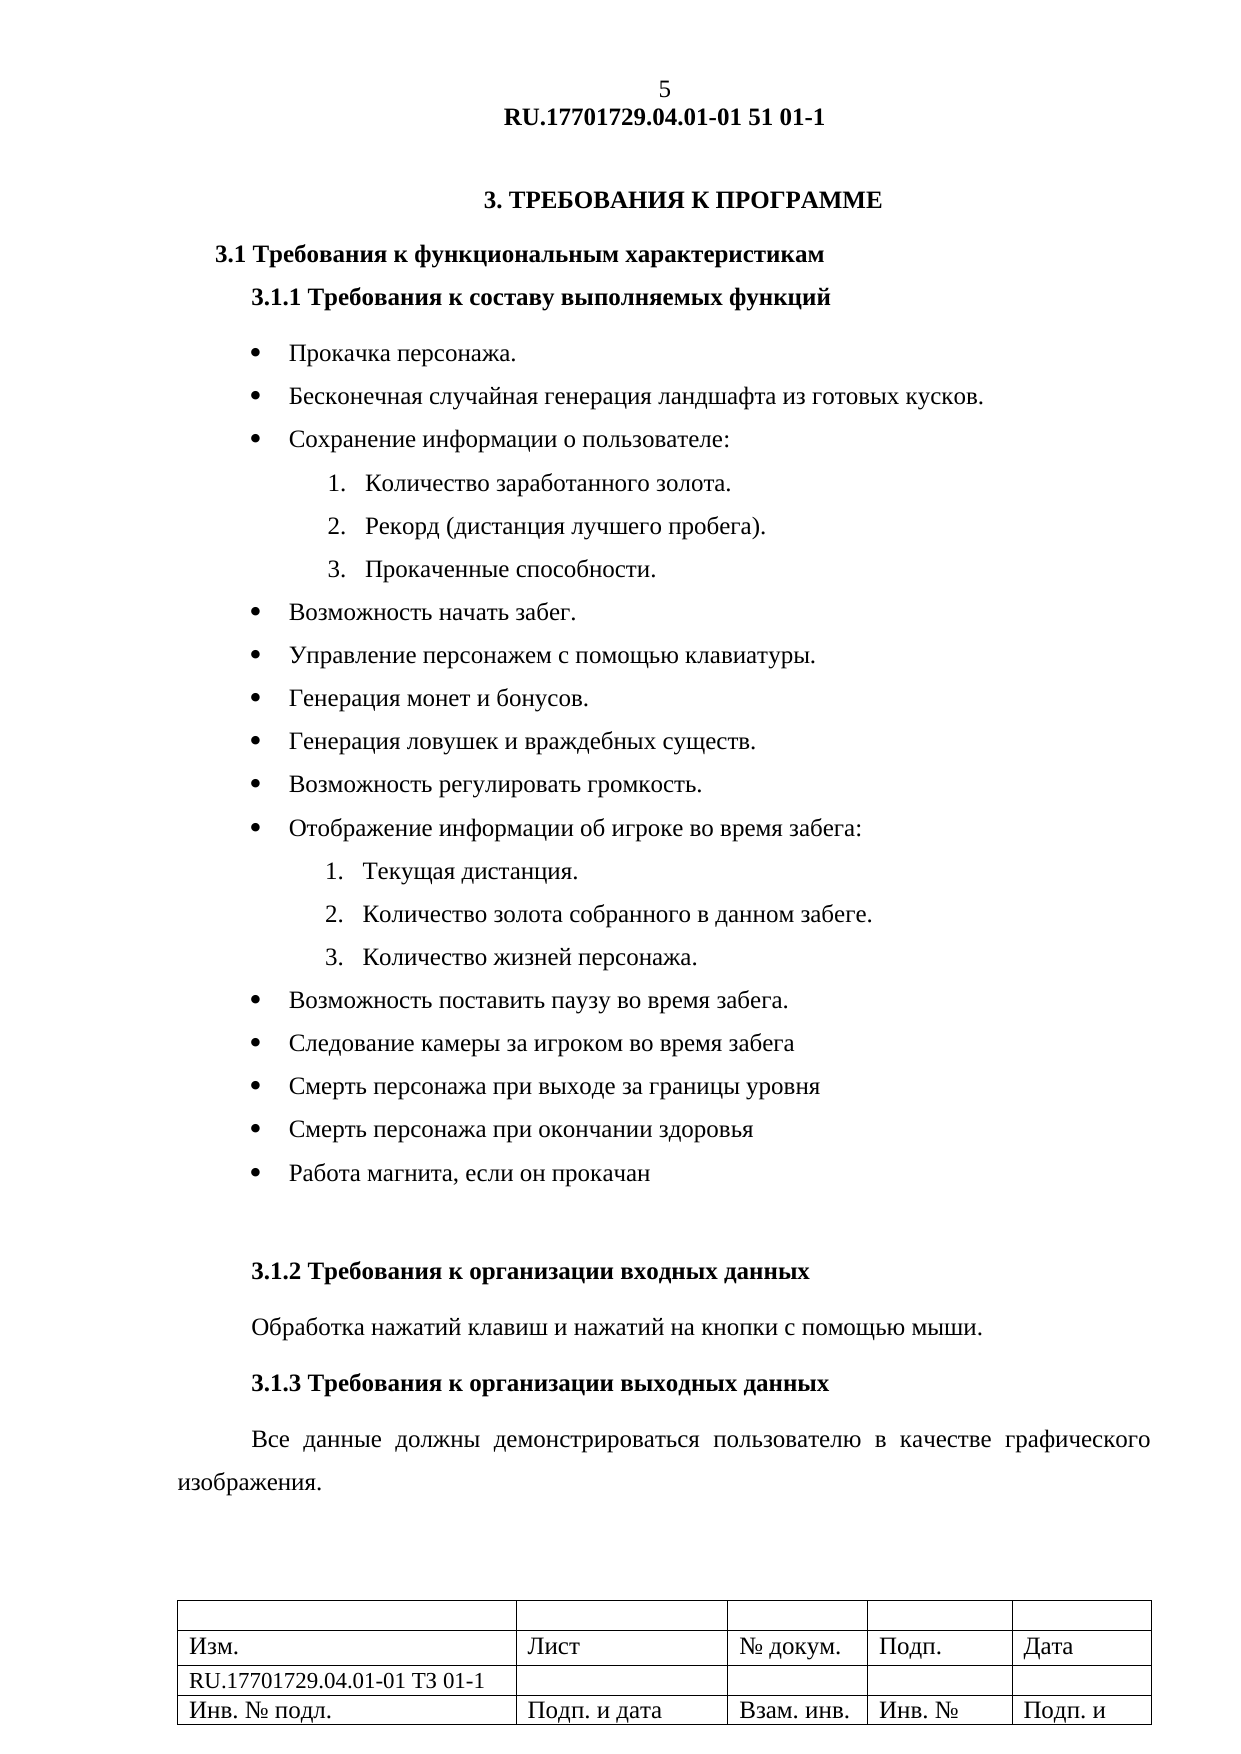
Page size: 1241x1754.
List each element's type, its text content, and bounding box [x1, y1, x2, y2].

list Сохранение информации о пользователе: [251, 424, 1152, 453]
list Смерть персонажа при окончании здоровья [251, 1114, 1152, 1143]
text Все данные должны демонстрироваться пользователю в качестве графического изображения. [177, 1424, 1152, 1496]
text ТРЕБОВАНИЯ К ПРОГРАММЕ [215, 185, 1152, 214]
list Бесконечная случайная генерация ландшафта из готовых кусков. [251, 381, 1152, 410]
list Отображение информации об игроке во время забега: [251, 813, 1152, 841]
list Возможность поставить паузу во время забега. [251, 985, 1152, 1014]
text Требования к организации выходных данных [251, 1368, 1152, 1397]
list Управление персонажем с помощью клавиатуры. [251, 640, 1152, 669]
list Текущая дистанция. [325, 856, 1152, 884]
text Требования к организации входных данных [251, 1256, 1152, 1285]
text Требования к составу выполняемых функций [251, 282, 1152, 311]
list Прокаченные способности. [327, 554, 1152, 583]
list Прокачка персонажа. [251, 338, 1152, 367]
list Возможность начать забег. [251, 597, 1152, 626]
text Требования к функциональным характеристикам [215, 239, 1152, 267]
list Следование камеры за игроком во время забега [251, 1028, 1152, 1057]
list Рекорд (дистанция лучшего пробега). [327, 511, 1152, 539]
list Генерация монет и бонусов. [251, 683, 1152, 712]
list Количество заработанного золота. [327, 468, 1152, 496]
text Обработка нажатий клавиш и нажатий на кнопки с помощью мыши. [177, 1312, 1152, 1341]
list Количество жизней персонажа. [325, 942, 1152, 971]
list Возможность регулировать громкость. [251, 769, 1152, 798]
list Генерация ловушек и враждебных существ. [251, 726, 1152, 755]
list Количество золота собранного в данном забеге. [325, 899, 1152, 928]
list Смерть персонажа при выходе за границы уровня [251, 1071, 1152, 1100]
list Работа магнита, если он прокачан [251, 1158, 1152, 1186]
